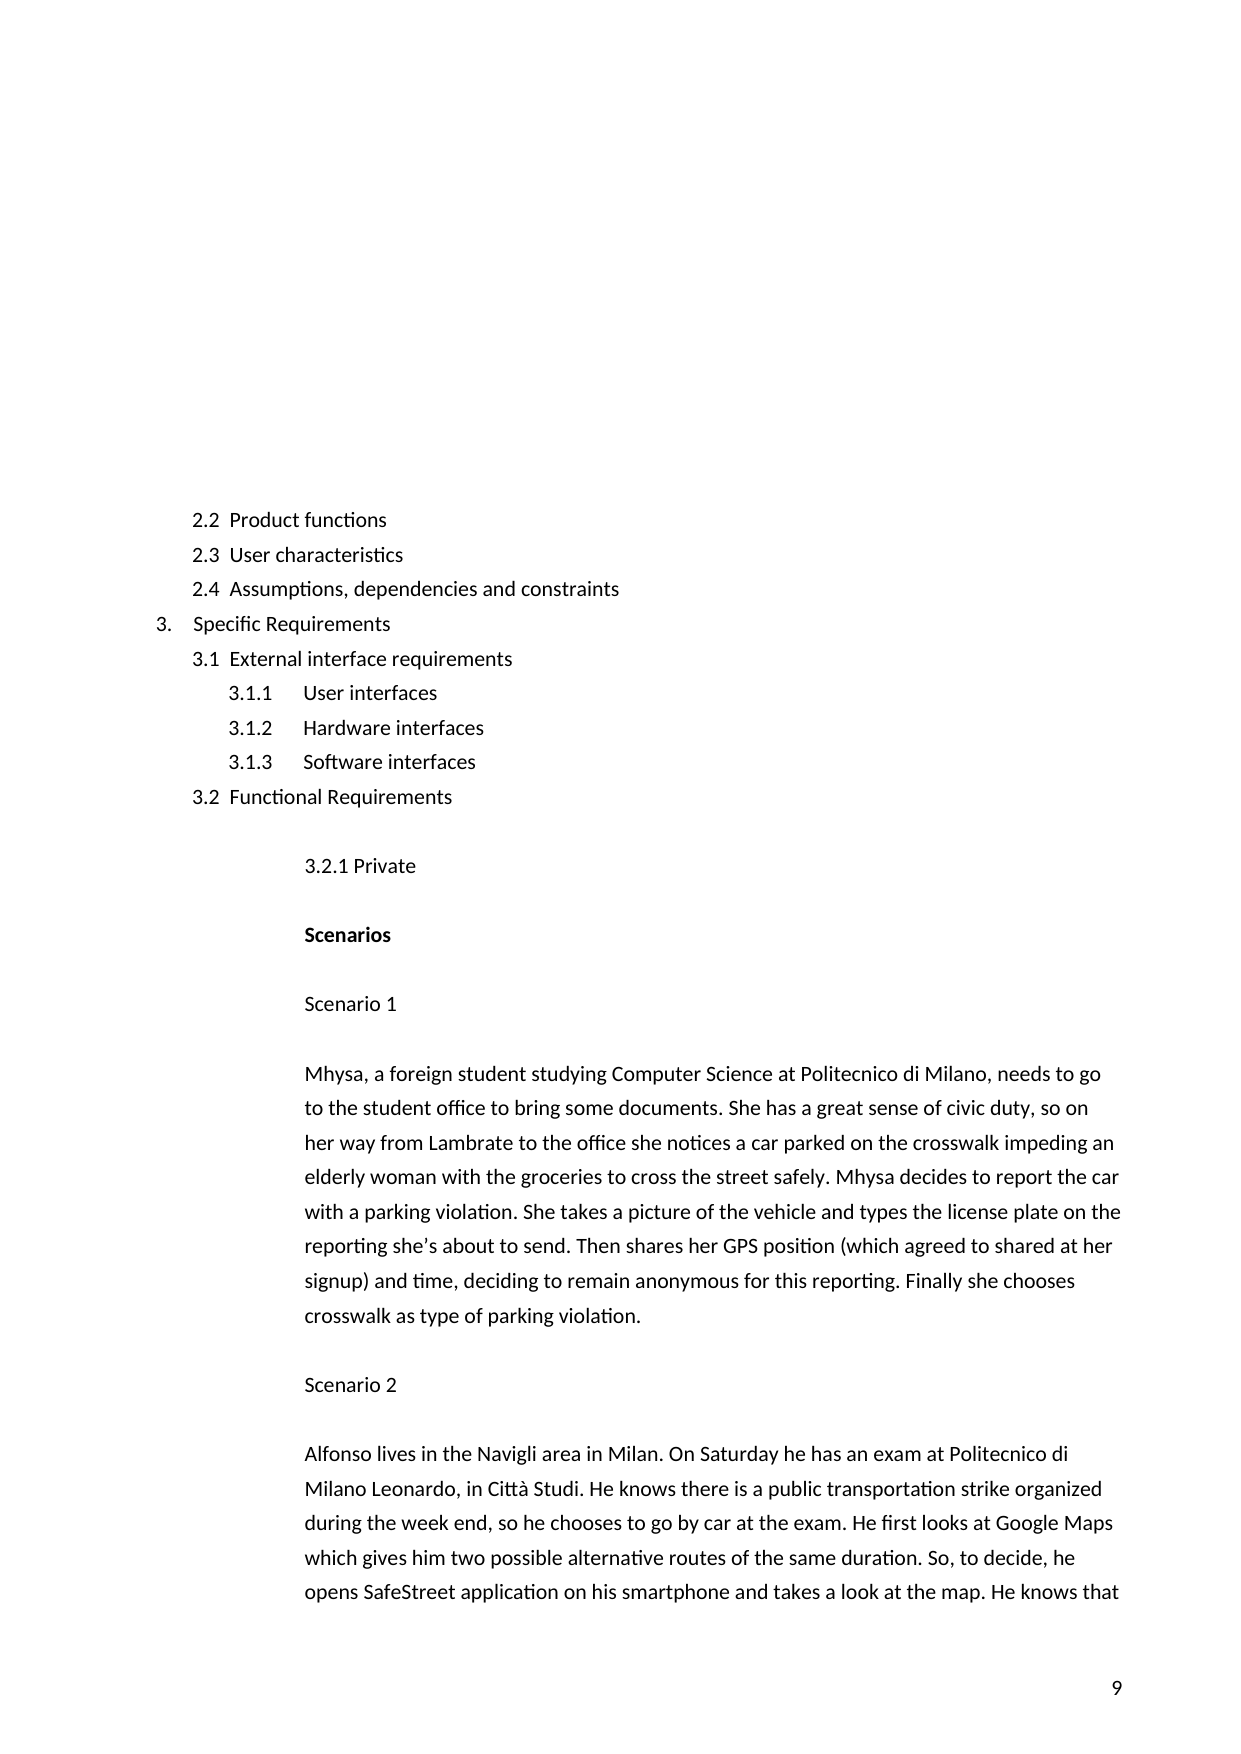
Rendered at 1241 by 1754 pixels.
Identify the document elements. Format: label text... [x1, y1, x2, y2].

list User characteristics [192, 541, 1122, 568]
list Product functions [192, 506, 1122, 533]
list Scenario 2 [304, 1371, 1122, 1398]
list User interfaces [228, 679, 1122, 706]
list Functional Requirements [192, 783, 1122, 810]
list Scenario 1 [304, 991, 1122, 1017]
list Specific Requirements [156, 610, 1122, 637]
list Assumptions, dependencies and constraints [192, 576, 1122, 602]
list Software interfaces [228, 748, 1122, 775]
list External interface requirements [192, 645, 1122, 671]
list 3.2.1 Private [304, 852, 1122, 879]
list Hardware interfaces [228, 714, 1122, 741]
list Scenarios [304, 921, 1122, 948]
list Mhysa, a foreign student studying Computer Science at Politecnico di Milano, needs to go to the student office to bring some documents. She has a great sense of civic duty, so on her way from Lambrate to the office she notices a car parked on the crosswalk impeding an elderly woman with the groceries to cross the street safely. Mhysa decides to report the car with a parking violation. She takes a picture of the vehicle and types the license plate on the reporting she’s about to send. Then shares her GPS position (which agreed to shared at her signup) and time, deciding to remain anonymous for this reporting. Finally she chooses crosswalk as type of parking violation. [304, 1060, 1122, 1328]
